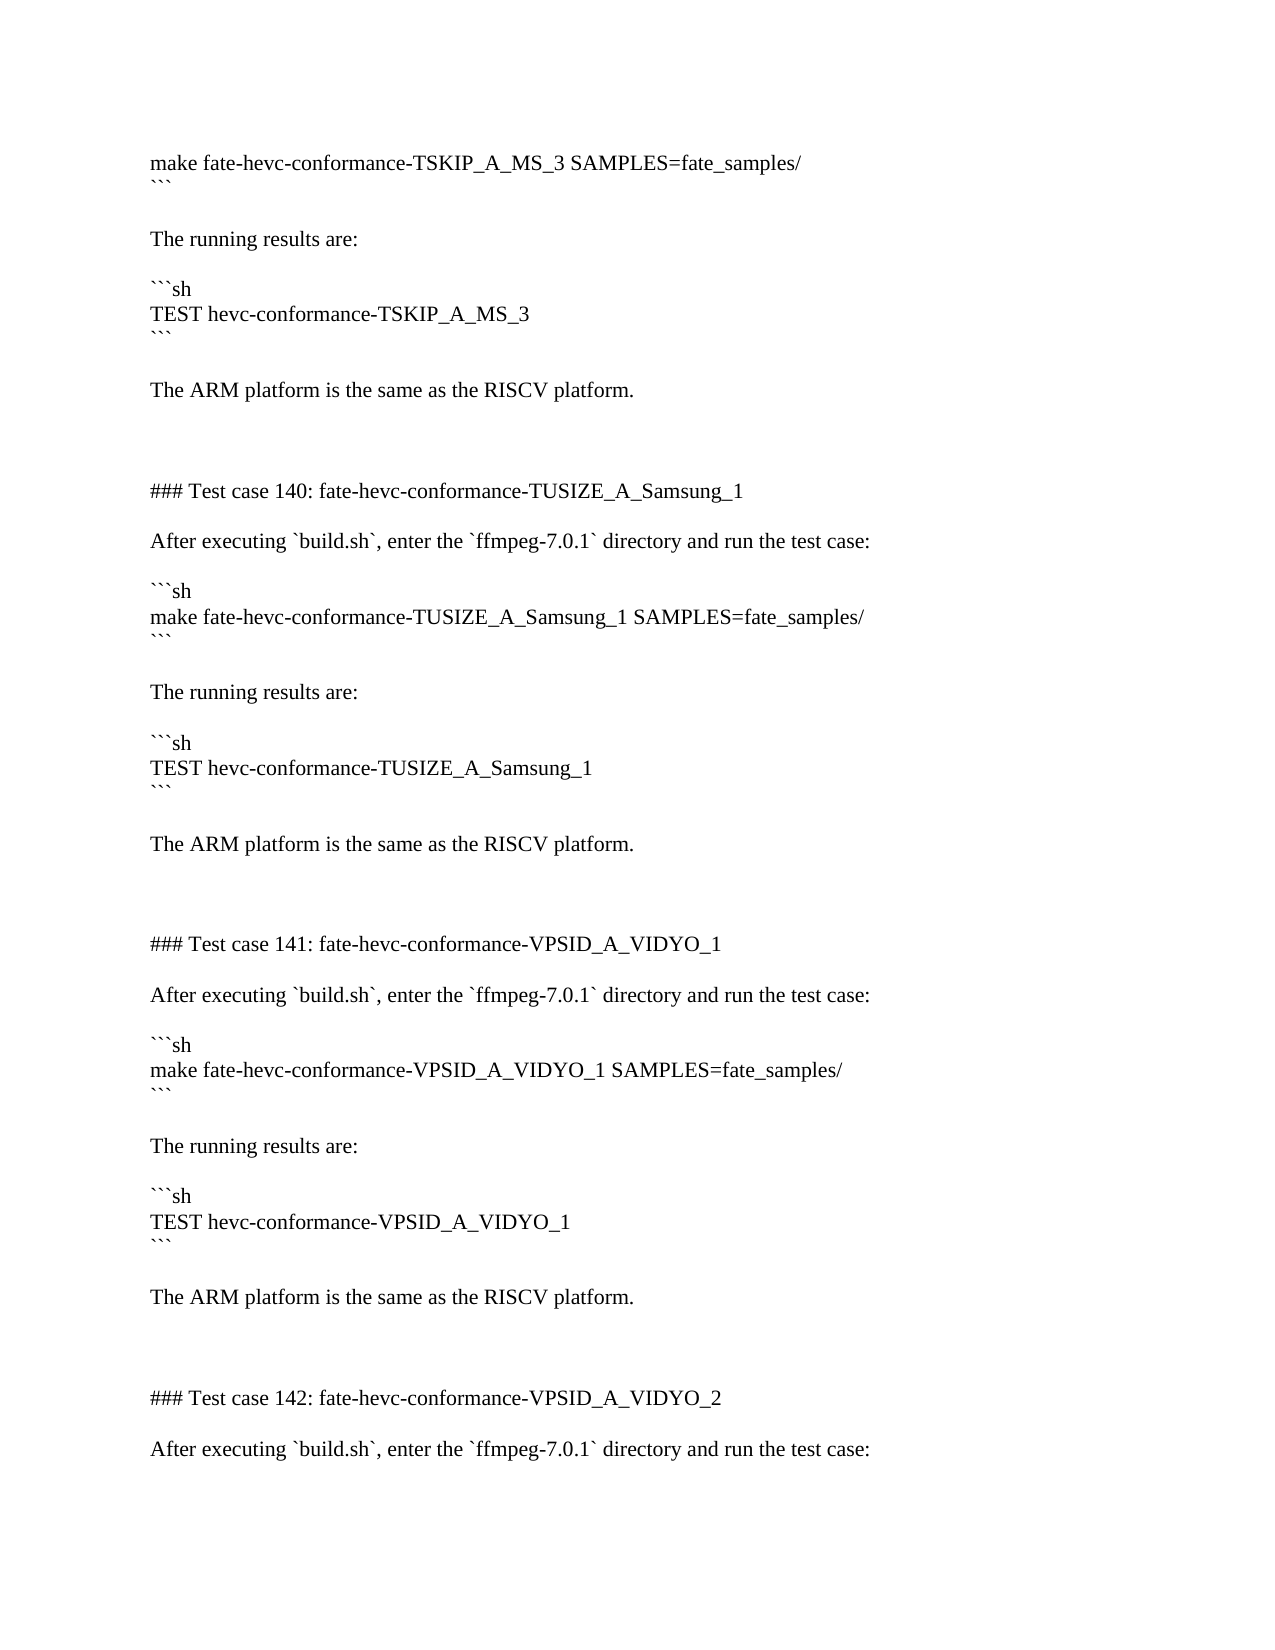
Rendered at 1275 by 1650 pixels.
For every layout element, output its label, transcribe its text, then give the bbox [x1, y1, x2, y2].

text ``` [150, 326, 1125, 352]
text ```sh [150, 1032, 1125, 1057]
text ``` [150, 1083, 1125, 1108]
text ### Test case 141: fate-hevc-conformance-VPSID_A_VIDYO_1 [150, 931, 1125, 957]
text ```sh [150, 1183, 1125, 1209]
text The running results are: [150, 226, 1125, 251]
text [150, 1284, 1125, 1309]
text make fate-hevc-conformance-TSKIP_A_MS_3 SAMPLES=fate_samples/ [150, 150, 1125, 175]
text ``` [150, 1234, 1125, 1259]
text TEST hevc-conformance-TSKIP_A_MS_3 [150, 301, 1125, 326]
text The running results are: [150, 679, 1125, 704]
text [150, 377, 1125, 402]
text ``` [150, 780, 1125, 805]
text After executing `build.sh`, enter the `ffmpeg-7.0.1` directory and run the test case: [150, 982, 1125, 1007]
text make fate-hevc-conformance-VPSID_A_VIDYO_1 SAMPLES=fate_samples/ [150, 1057, 1125, 1083]
text The running results are: [150, 1133, 1125, 1158]
text ```sh [150, 578, 1125, 604]
text make fate-hevc-conformance-TUSIZE_A_Samsung_1 SAMPLES=fate_samples/ [150, 604, 1125, 629]
text ``` [150, 629, 1125, 654]
text ``` [150, 175, 1125, 200]
text TEST hevc-conformance-TUSIZE_A_Samsung_1 [150, 755, 1125, 780]
text ### Test case 142: fate-hevc-conformance-VPSID_A_VIDYO_2 [150, 1385, 1125, 1410]
text After executing `build.sh`, enter the `ffmpeg-7.0.1` directory and run the test case: [150, 528, 1125, 553]
text The ARM platform is the same as the RISCV platform. [150, 831, 1125, 856]
text ```sh [150, 730, 1125, 755]
text ### Test case 140: fate-hevc-conformance-TUSIZE_A_Samsung_1 [150, 478, 1125, 503]
text After executing `build.sh`, enter the `ffmpeg-7.0.1` directory and run the test case: [150, 1436, 1125, 1461]
text ```sh [150, 276, 1125, 301]
text TEST hevc-conformance-VPSID_A_VIDYO_1 [150, 1209, 1125, 1234]
